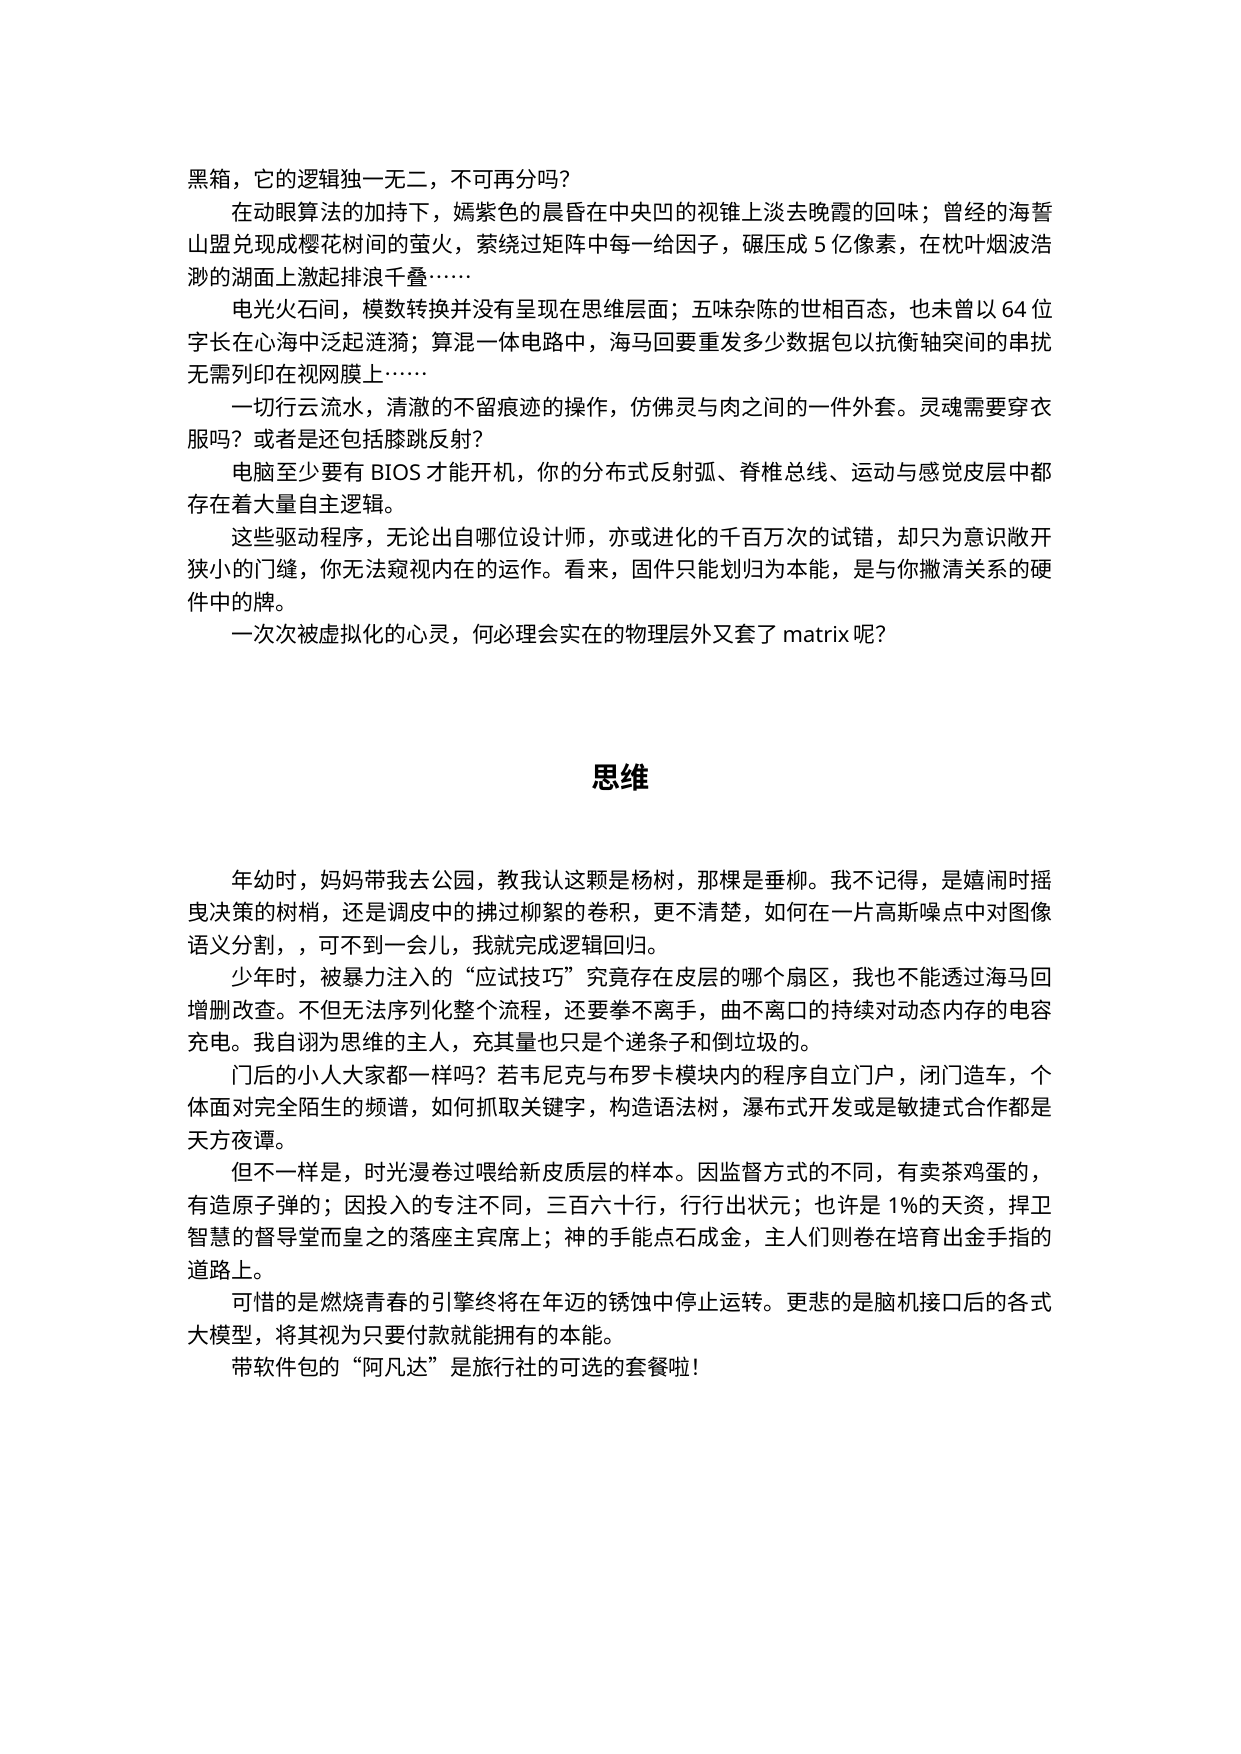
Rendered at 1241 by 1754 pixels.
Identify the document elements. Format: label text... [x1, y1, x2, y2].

text 这些驱动程序，无论出自哪位设计师，亦或进化的千百万次的试错，却只为意识敞开狭小的门缝，你无法窥视内在的运作。看来，固件只能划归为本能，是与你撇清关系的硬件中的牌。 [187, 519, 1053, 617]
text 年幼时，妈妈带我去公园，教我认这颗是杨树，那棵是垂柳。我不记得，是嬉闹时摇曳决策的树梢，还是调皮中的拂过柳絮的卷积，更不清楚，如何在一片高斯噪点中对图像语义分割，，可不到一会儿，我就完成逻辑回归。 [187, 862, 1053, 960]
text 电光火石间，模数转换并没有呈现在思维层面；五味杂陈的世相百态，也未曾以64位字长在心海中泛起涟漪；算混一体电路中，海马回要重发多少数据包以抗衡轴突间的串扰，无需列印在视网膜上…… [187, 292, 1053, 389]
text 门后的小人大家都一样吗？若韦尼克与布罗卡模块内的程序自立门户，闭门造车，个体面对完全陌生的频谱，如何抓取关键字，构造语法树，瀑布式开发或是敏捷式合作都是天方夜谭。 [187, 1057, 1053, 1155]
text 少年时，被暴力注入的“应试技巧”究竟存在皮层的哪个扇区，我也不能透过海马回增删改查。不但无法序列化整个流程，还要拳不离手，曲不离口的持续对动态内存的电容充电。我自诩为思维的主人，充其量也只是个递条子和倒垃圾的。 [187, 960, 1053, 1057]
text 但不一样是，时光漫卷过喂给新皮质层的样本。因监督方式的不同，有卖茶鸡蛋的，有造原子弹的；因投入的专注不同，三百六十行，行行出状元；也许是1%的天资，捍卫智慧的督导堂而皇之的落座主宾席上；神的手能点石成金，主人们则卷在培育出金手指的道路上。 [187, 1155, 1053, 1285]
subtitle 思维 [187, 744, 1053, 809]
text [187, 162, 1053, 194]
text 电脑至少要有BIOS才能开机，你的分布式反射弧、脊椎总线、运动与感觉皮层中都存在着大量自主逻辑。 [187, 454, 1053, 519]
text 在动眼算法的加持下，嫣紫色的晨昏在中央凹的视锥上淡去晚霞的回味；曾经的海誓山盟兑现成樱花树间的萤火，萦绕过矩阵中每一给因子，碾压成5亿像素，在枕叶烟波浩渺的湖面上激起排浪千叠…… [187, 194, 1053, 292]
text 带软件包的“阿凡达”是旅行社的可选的套餐啦！ [187, 1350, 1053, 1382]
text 一次次被虚拟化的心灵，何必理会实在的物理层外又套了matrix呢？ [187, 617, 1053, 649]
text 可惜的是燃烧青春的引擎终将在年迈的锈蚀中停止运转。更悲的是脑机接口后的各式大模型，将其视为只要付款就能拥有的本能。 [187, 1285, 1053, 1350]
text 一切行云流水，清澈的不留痕迹的操作，仿佛灵与肉之间的一件外套。灵魂需要穿衣服吗？或者是还包括膝跳反射？ [187, 389, 1053, 454]
